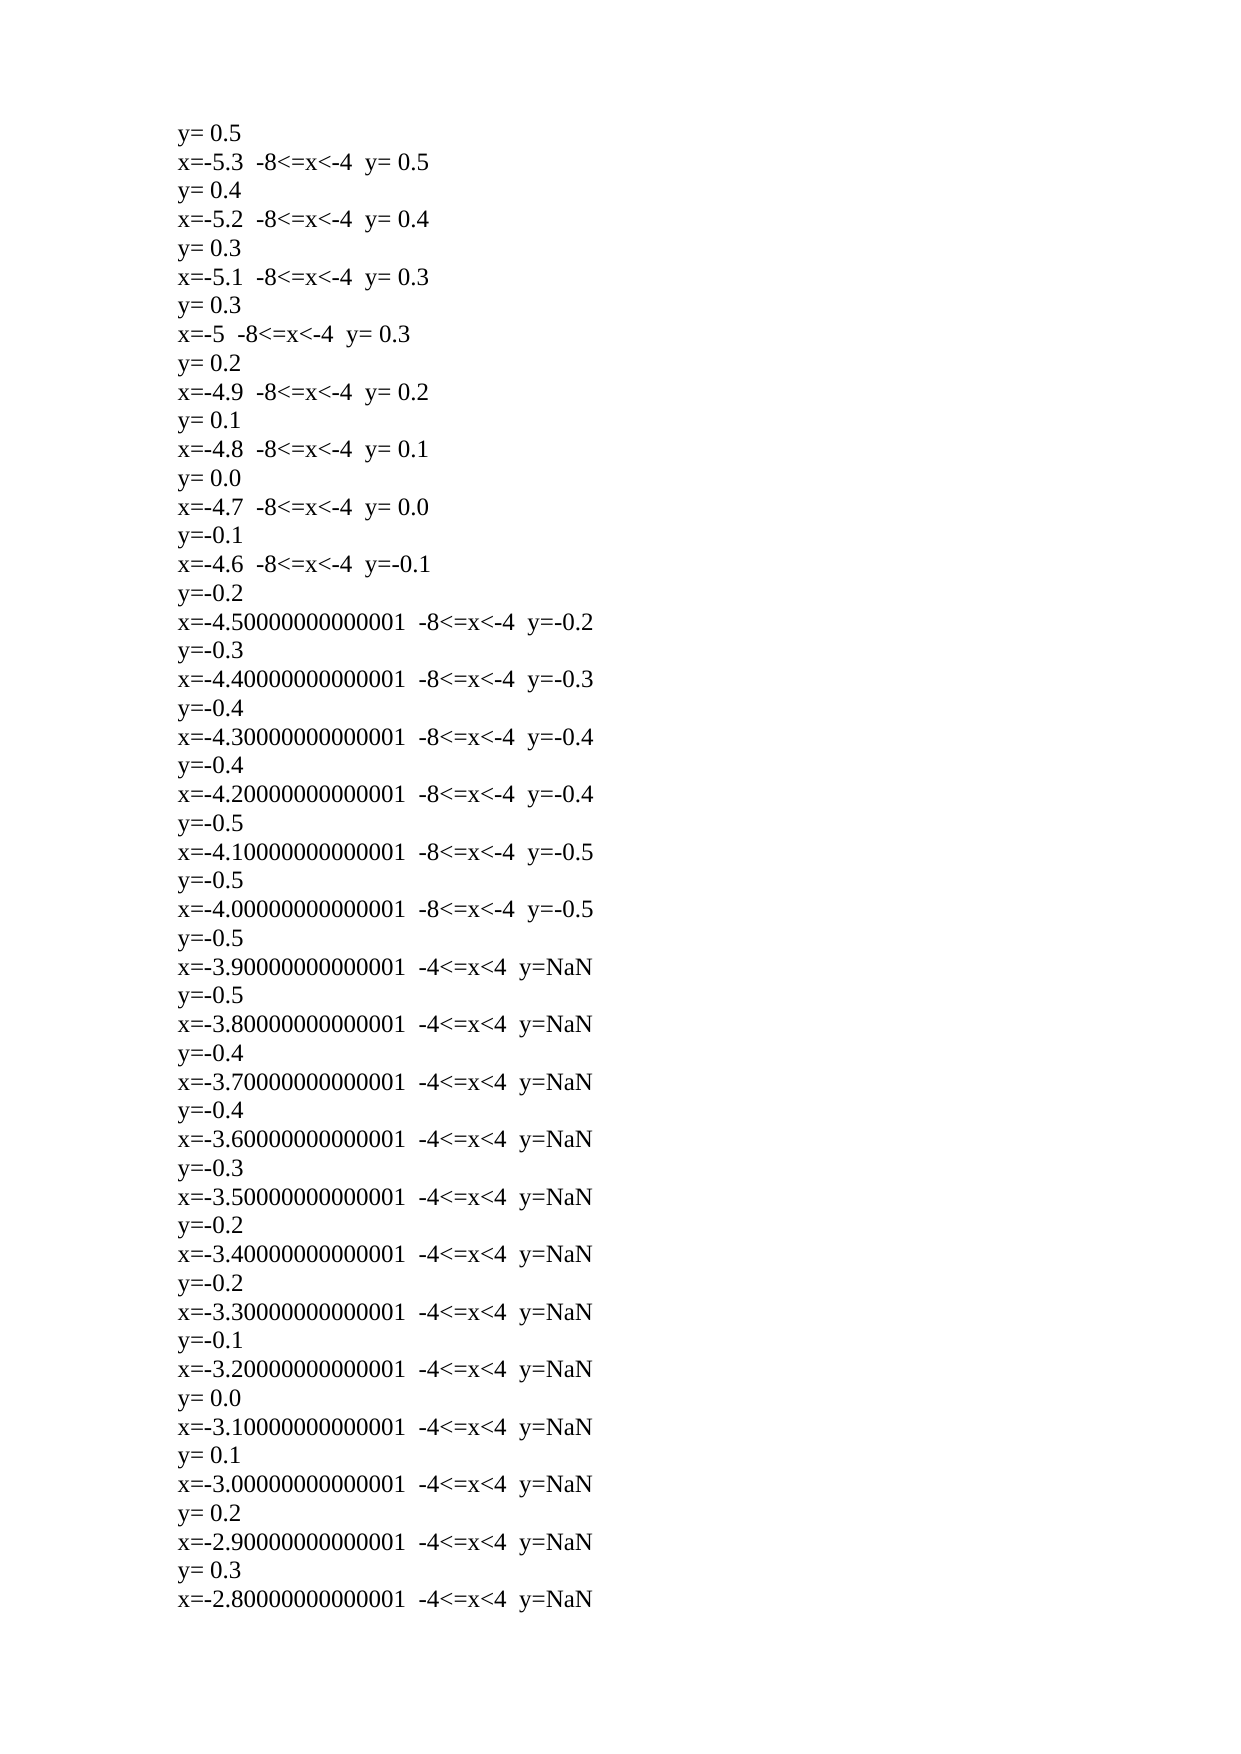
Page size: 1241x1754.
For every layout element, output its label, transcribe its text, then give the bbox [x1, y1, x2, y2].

text y= 0.0 [177, 1383, 1152, 1412]
text y=-0.5 [177, 808, 1152, 837]
text y=-0.1 [177, 521, 1152, 549]
text x=-3.90000000000001 -4<=x<4 y=NaN [177, 952, 1152, 981]
text y=-0.5 [177, 981, 1152, 1009]
text x=-4.30000000000001 -8<=x<-4 y=-0.4 [177, 722, 1152, 751]
text y= 0.1 [177, 1441, 1152, 1469]
text y=-0.5 [177, 866, 1152, 894]
text x=-4.40000000000001 -8<=x<-4 y=-0.3 [177, 664, 1152, 693]
text y=-0.4 [177, 1096, 1152, 1124]
text y=-0.1 [177, 1326, 1152, 1354]
text y=-0.2 [177, 578, 1152, 607]
text y=-0.2 [177, 1268, 1152, 1297]
text x=-4.6 -8<=x<-4 y=-0.1 [177, 549, 1152, 578]
text y= 0.3 [177, 291, 1152, 319]
text x=-4.10000000000001 -8<=x<-4 y=-0.5 [177, 837, 1152, 866]
text y= 0.2 [177, 348, 1152, 377]
text y= 0.3 [177, 1556, 1152, 1584]
text x=-5.2 -8<=x<-4 y= 0.4 [177, 204, 1152, 233]
text x=-3.50000000000001 -4<=x<4 y=NaN [177, 1182, 1152, 1211]
text y= 0.1 [177, 406, 1152, 434]
text y=-0.4 [177, 693, 1152, 722]
text y=-0.3 [177, 1153, 1152, 1182]
text x=-4.20000000000001 -8<=x<-4 y=-0.4 [177, 779, 1152, 808]
text x=-4.9 -8<=x<-4 y= 0.2 [177, 377, 1152, 406]
text y=-0.3 [177, 636, 1152, 664]
text x=-3.60000000000001 -4<=x<4 y=NaN [177, 1124, 1152, 1153]
text x=-5 -8<=x<-4 y= 0.3 [177, 319, 1152, 348]
text x=-4.7 -8<=x<-4 y= 0.0 [177, 492, 1152, 521]
text x=-3.30000000000001 -4<=x<4 y=NaN [177, 1297, 1152, 1326]
text y= 0.5 [177, 118, 1152, 147]
text x=-5.3 -8<=x<-4 y= 0.5 [177, 147, 1152, 176]
text x=-3.70000000000001 -4<=x<4 y=NaN [177, 1067, 1152, 1096]
text y=-0.2 [177, 1211, 1152, 1239]
text x=-4.00000000000001 -8<=x<-4 y=-0.5 [177, 894, 1152, 923]
text x=-5.1 -8<=x<-4 y= 0.3 [177, 262, 1152, 291]
text x=-3.10000000000001 -4<=x<4 y=NaN [177, 1412, 1152, 1441]
text x=-2.90000000000001 -4<=x<4 y=NaN [177, 1527, 1152, 1556]
text x=-3.00000000000001 -4<=x<4 y=NaN [177, 1469, 1152, 1498]
text y= 0.2 [177, 1498, 1152, 1527]
text x=-2.80000000000001 -4<=x<4 y=NaN [177, 1584, 1152, 1613]
text x=-4.50000000000001 -8<=x<-4 y=-0.2 [177, 607, 1152, 636]
text x=-3.20000000000001 -4<=x<4 y=NaN [177, 1354, 1152, 1383]
text y= 0.4 [177, 176, 1152, 204]
text x=-4.8 -8<=x<-4 y= 0.1 [177, 434, 1152, 463]
text y= 0.0 [177, 463, 1152, 492]
text y=-0.4 [177, 751, 1152, 779]
text x=-3.80000000000001 -4<=x<4 y=NaN [177, 1009, 1152, 1038]
text y=-0.4 [177, 1038, 1152, 1067]
text x=-3.40000000000001 -4<=x<4 y=NaN [177, 1239, 1152, 1268]
text y= 0.3 [177, 233, 1152, 262]
text y=-0.5 [177, 923, 1152, 952]
